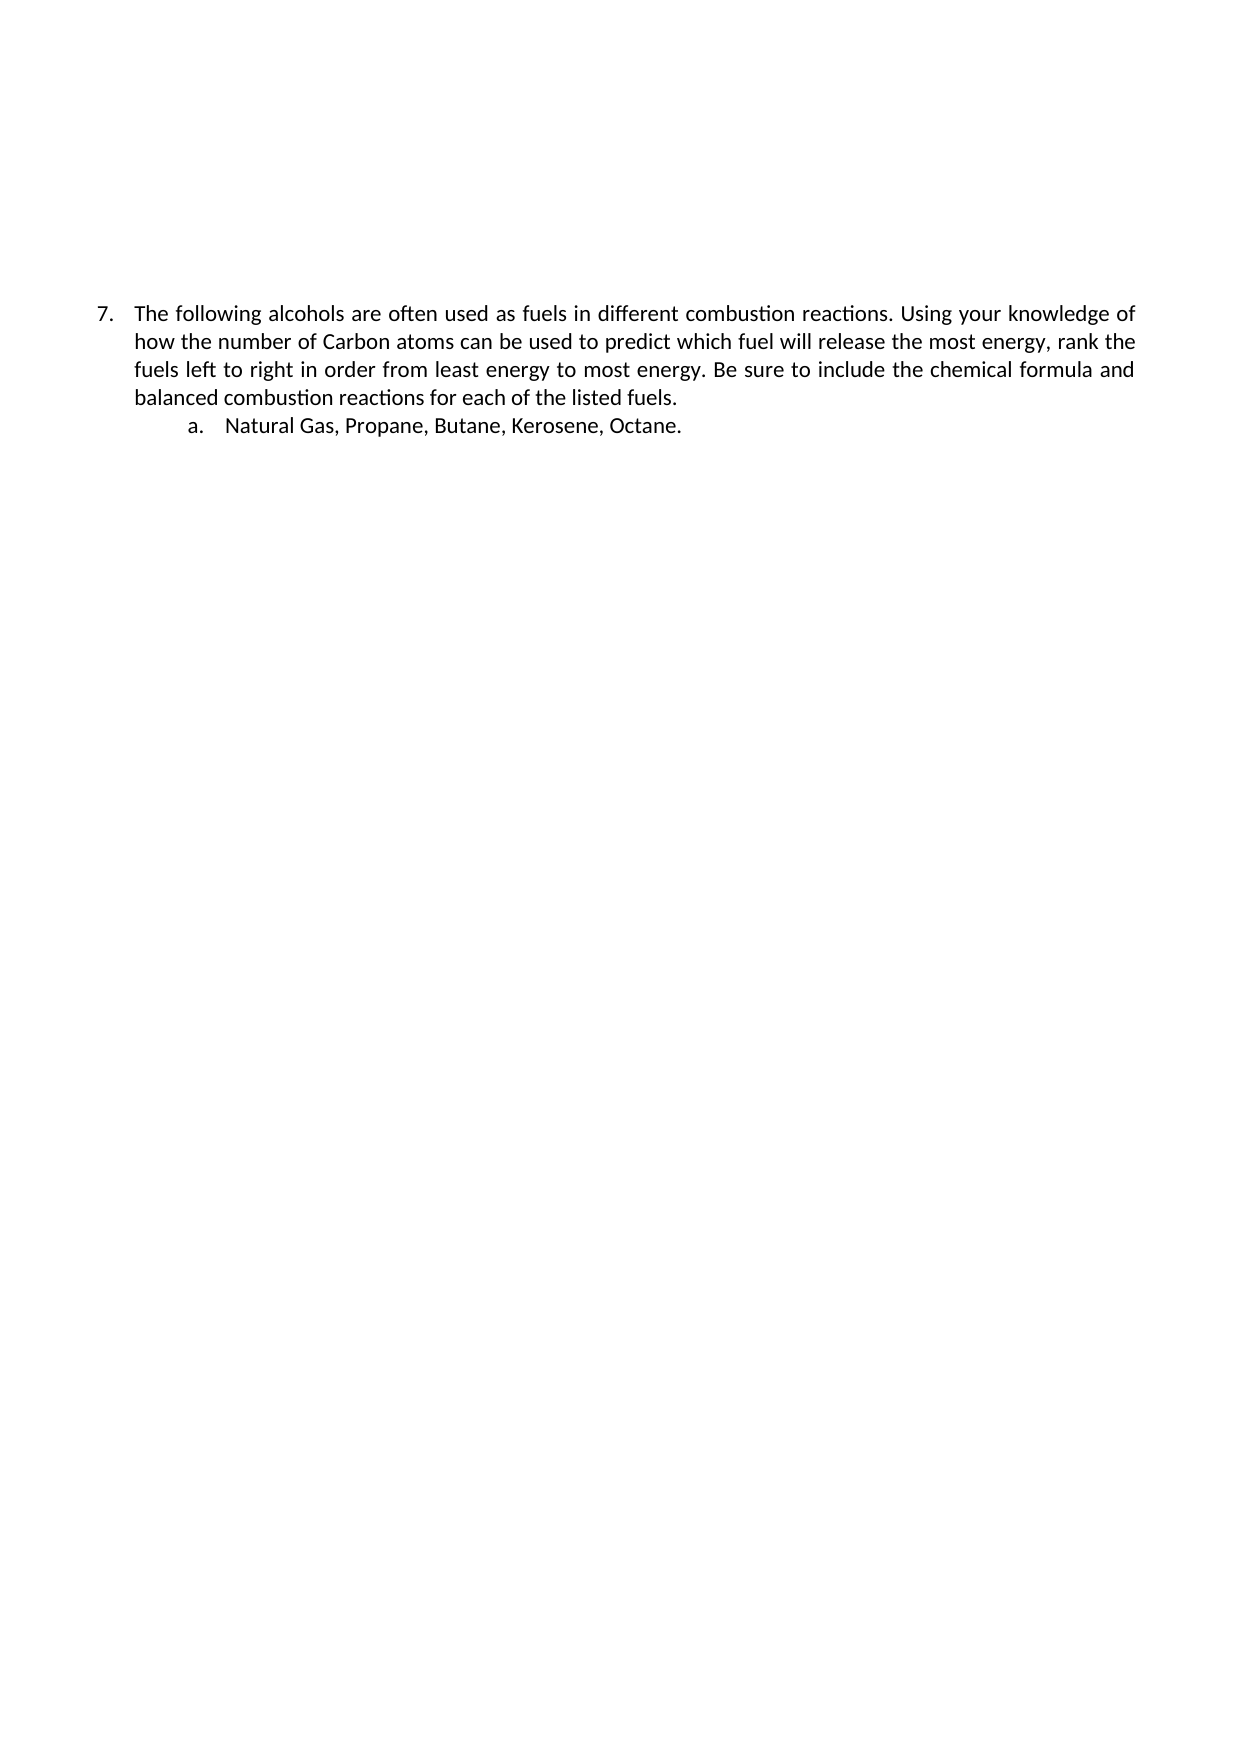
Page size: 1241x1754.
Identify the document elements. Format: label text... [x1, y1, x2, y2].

list The following alcohols are often used as fuels in different combustion reactions. Using your knowledge of how the number of Carbon atoms can be used to predict which fuel will release the most energy, rank the fuels left to right in order from least energy to most energy. Be sure to include the chemical formula and balanced combustion reactions for each of the listed fuels. [97, 299, 1138, 411]
list Natural Gas, Propane, Butane, Kerosene, Octane. [187, 411, 1138, 439]
